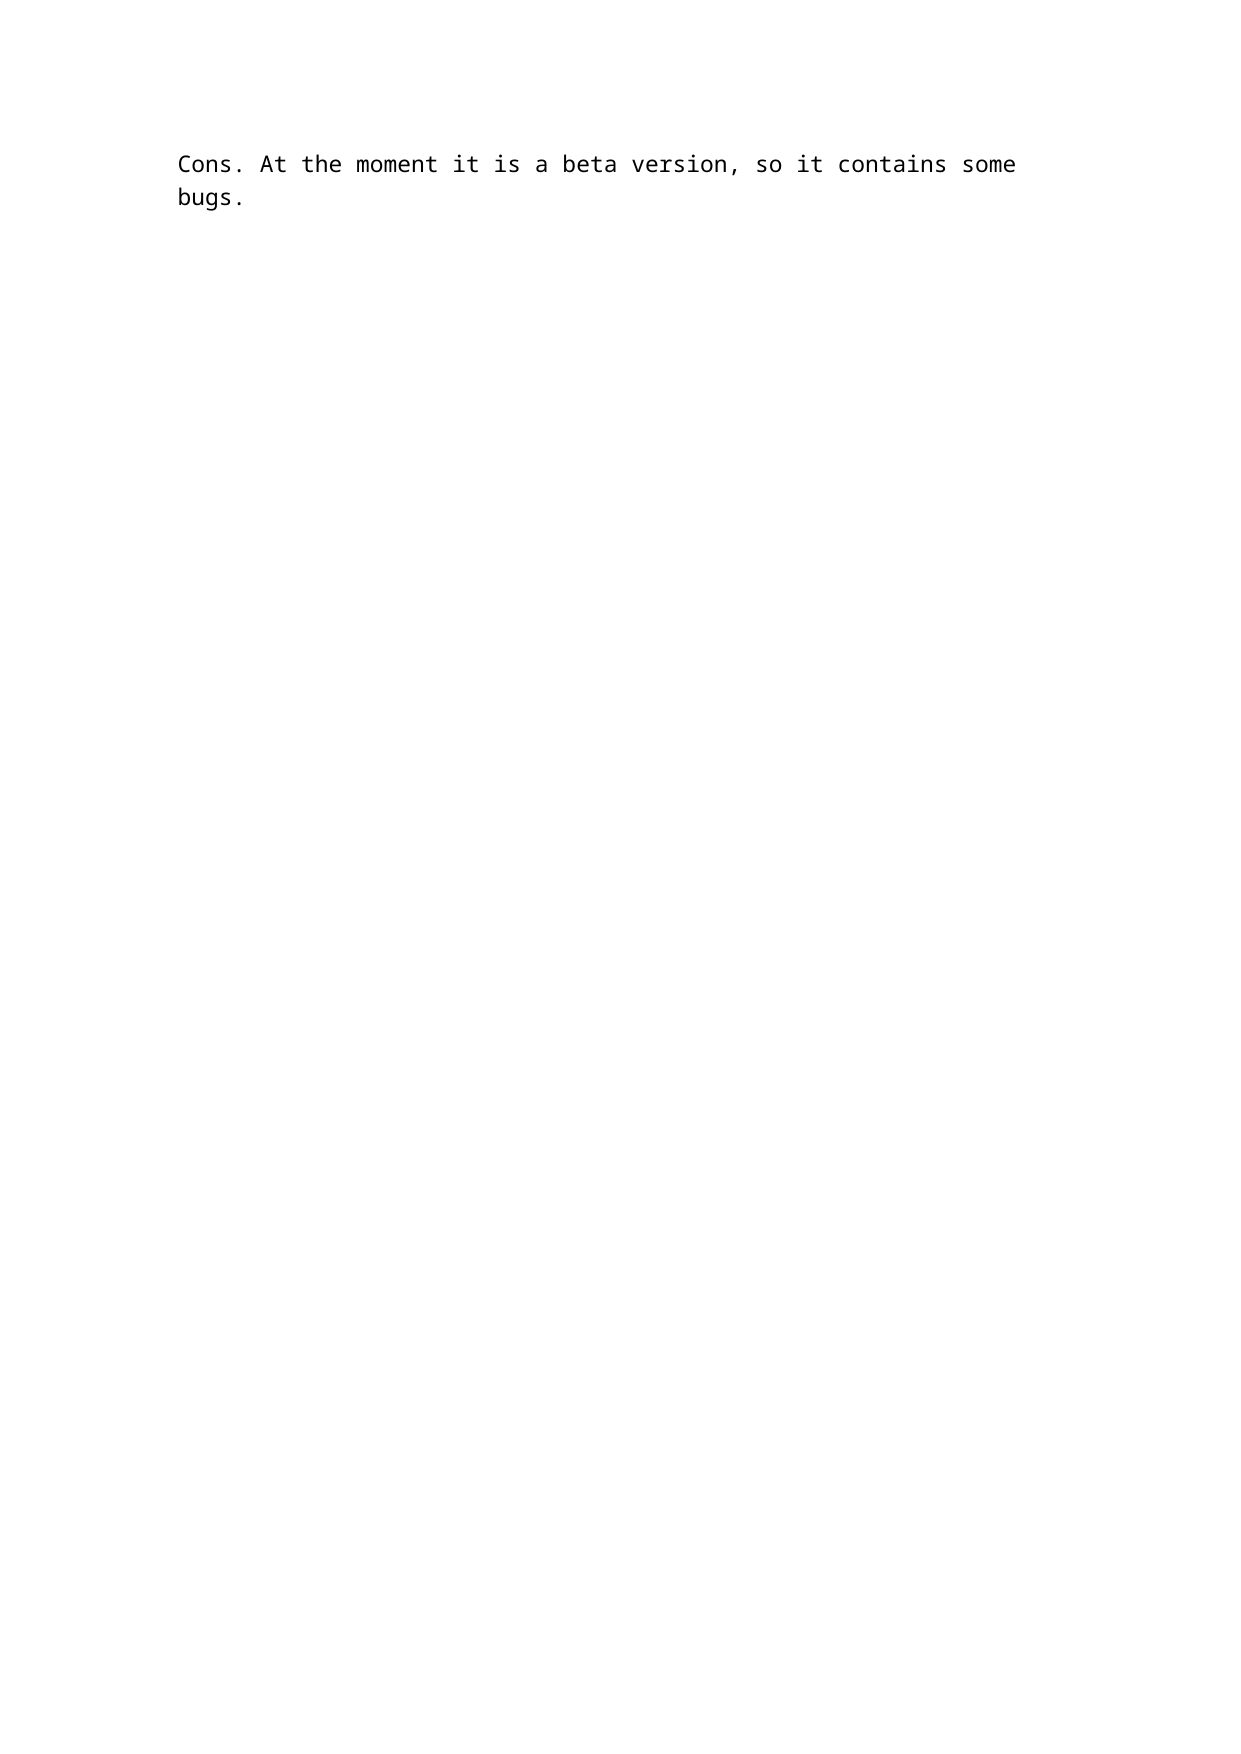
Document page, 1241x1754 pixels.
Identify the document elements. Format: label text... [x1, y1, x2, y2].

text Cons. At the moment it is a beta version, so it contains some bugs. [177, 148, 1063, 213]
